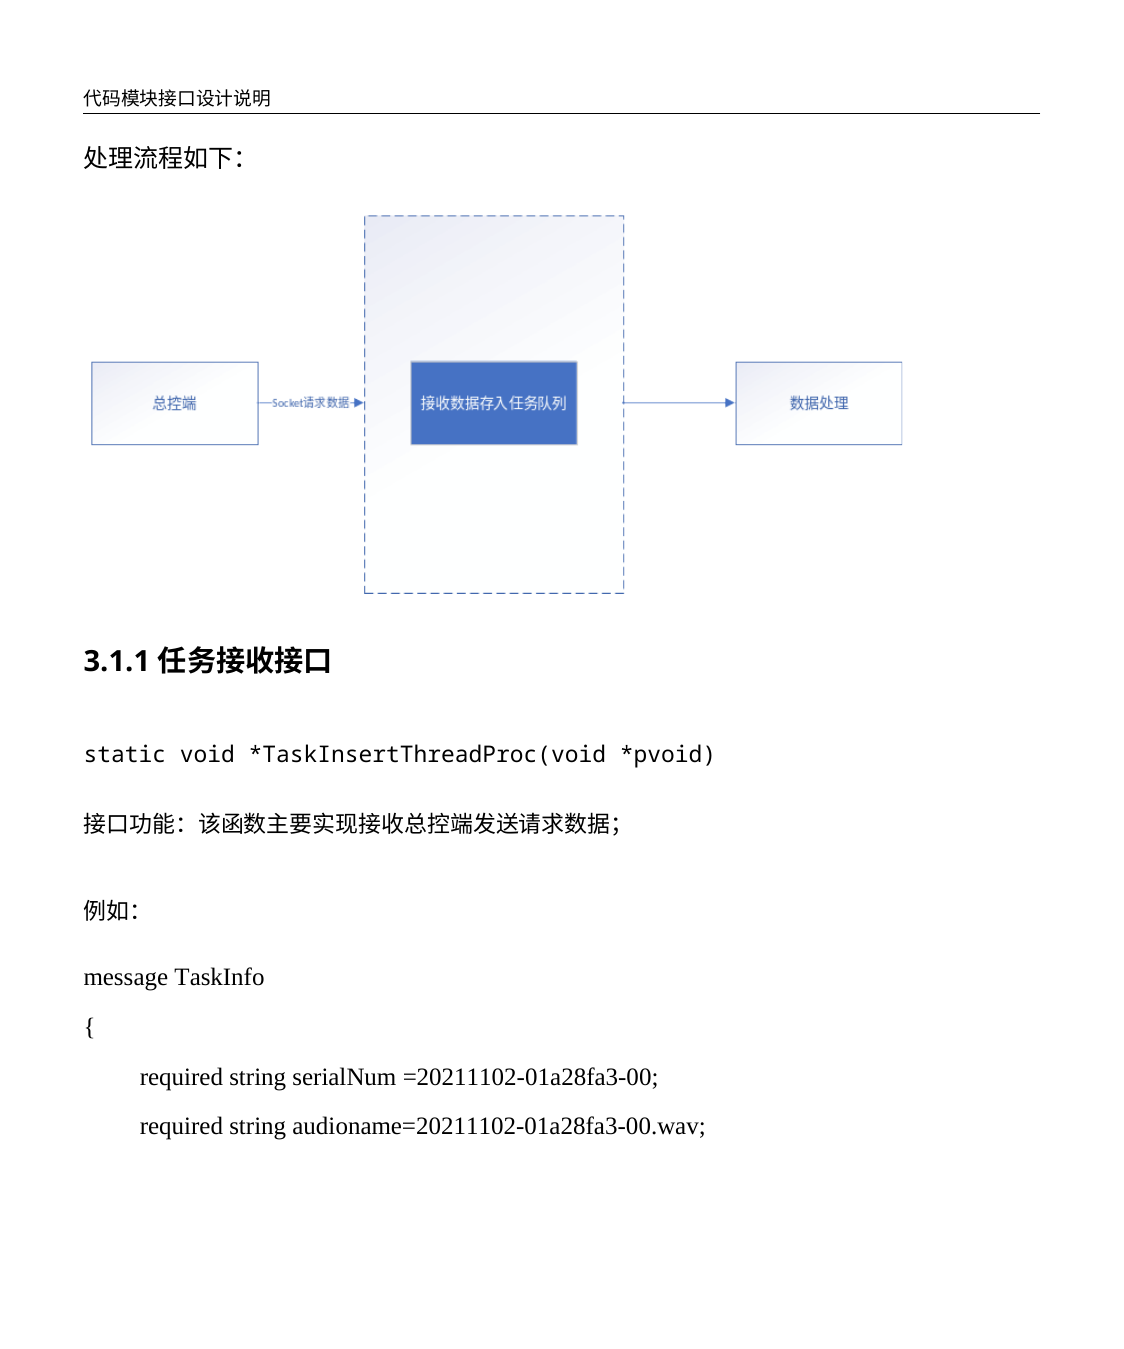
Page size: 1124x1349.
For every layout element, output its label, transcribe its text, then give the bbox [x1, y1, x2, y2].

text required string serialNum =20211102-01a28fa3-00; [83, 1062, 1040, 1090]
text static void *TaskInsertThreadProc(void *pvoid) [83, 738, 1040, 769]
text 接口功能：该函数主要实现接收总控端发送请求数据； [83, 806, 1040, 839]
text 例如： [83, 877, 1040, 942]
text required string audioname=20211102-01a28fa3-00.wav; [83, 1111, 1040, 1140]
text 处理流程如下： [83, 138, 1040, 175]
subtitle 3.1.1 任务接收接口 [83, 638, 1040, 680]
text message TaskInfo [83, 962, 1040, 991]
text { [83, 1012, 1040, 1041]
